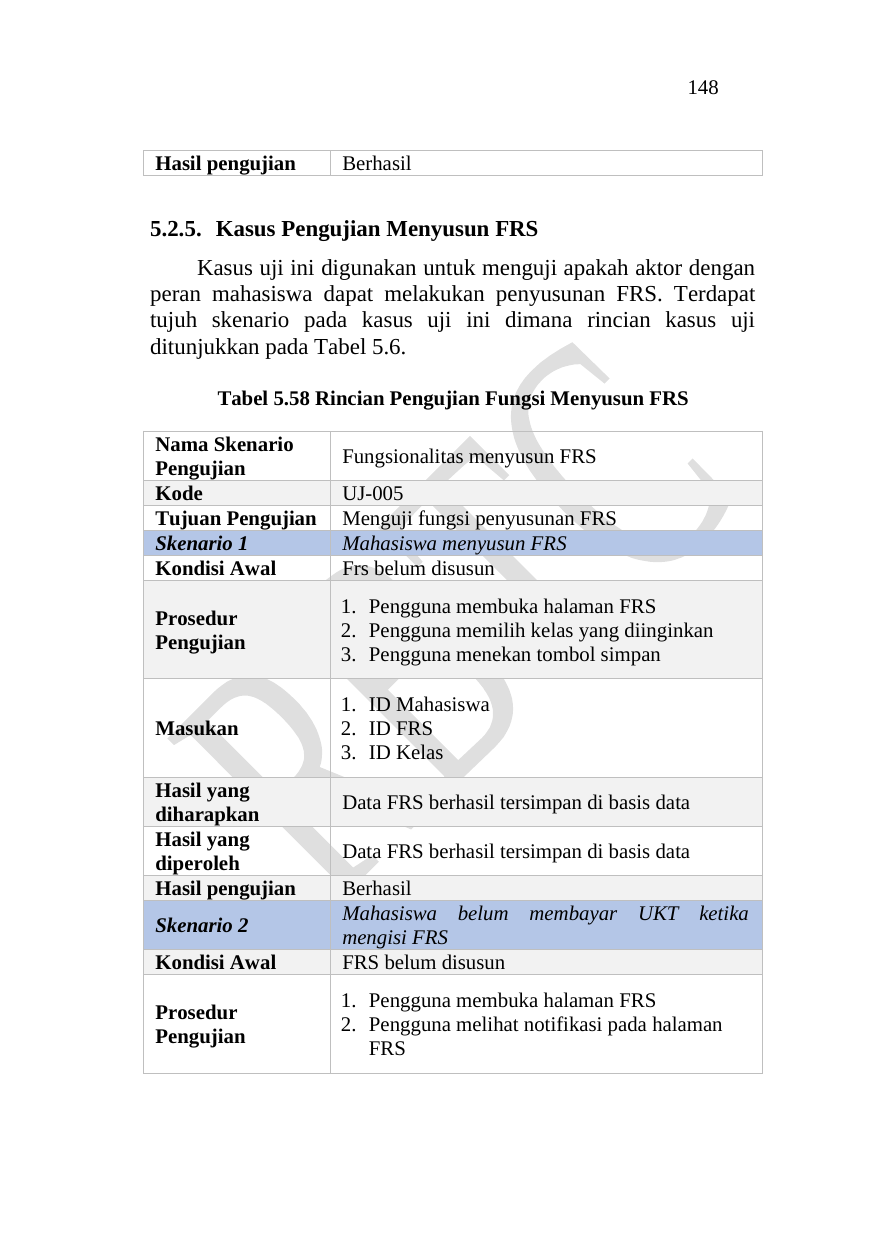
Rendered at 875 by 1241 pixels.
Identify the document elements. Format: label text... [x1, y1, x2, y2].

table_cell Hasil yang diharapkan [144, 778, 330, 826]
table_cell Skenario 1 [144, 531, 330, 555]
table_cell Berhasil [331, 151, 762, 175]
table_cell Kode [144, 481, 330, 505]
table_cell Hasil yang diperoleh [144, 827, 330, 875]
table_header Fungsionalitas menyusun FRS [331, 432, 762, 480]
subtitle Kasus Pengujian Menyusun FRS [150, 215, 756, 241]
table_cell Data FRS berhasil tersimpan di basis data [331, 827, 762, 875]
table_cell Tujuan Pengujian [144, 506, 330, 530]
table_cell Data FRS berhasil tersimpan di basis data [331, 778, 762, 826]
table_cell Pengguna membuka halaman FRS Pengguna melihat notifikasi pada halaman FRS [331, 975, 762, 1072]
table_cell UJ-005 [331, 481, 762, 505]
table_cell Berhasil [331, 876, 762, 900]
table_cell Masukan [144, 679, 330, 777]
table_cell Prosedur Pengujian [144, 975, 330, 1072]
table_cell Prosedur Pengujian [144, 581, 330, 678]
table_cell Hasil pengujian [144, 151, 330, 175]
table_cell Menguji fungsi penyusunan FRS [331, 506, 762, 530]
table_cell Kondisi Awal [144, 556, 330, 580]
table_cell Mahasiswa menyusun FRS [331, 531, 762, 555]
table_cell ID Mahasiswa ID FRS ID Kelas [331, 679, 762, 777]
table_cell Kondisi Awal [144, 950, 330, 974]
text Kasus uji ini digunakan untuk menguji apakah aktor dengan peran mahasiswa dapat melakukan penyusunan FRS. Terdapat tujuh skenario pada kasus uji ini dimana rincian kasus uji ditunjukkan pada Tabel 5.6. [150, 254, 756, 359]
table_cell FRS belum disusun [331, 950, 762, 974]
table_cell Frs belum disusun [331, 556, 762, 580]
table_cell Hasil pengujian [144, 876, 330, 900]
table_cell Skenario 2 [144, 901, 330, 949]
table_cell Mahasiswa belum membayar UKT ketika mengisi FRS [331, 901, 762, 949]
table_header Nama Skenario Pengujian [144, 432, 330, 480]
table_cell Pengguna membuka halaman FRS Pengguna memilih kelas yang diinginkan Pengguna menekan tombol simpan [331, 581, 762, 678]
